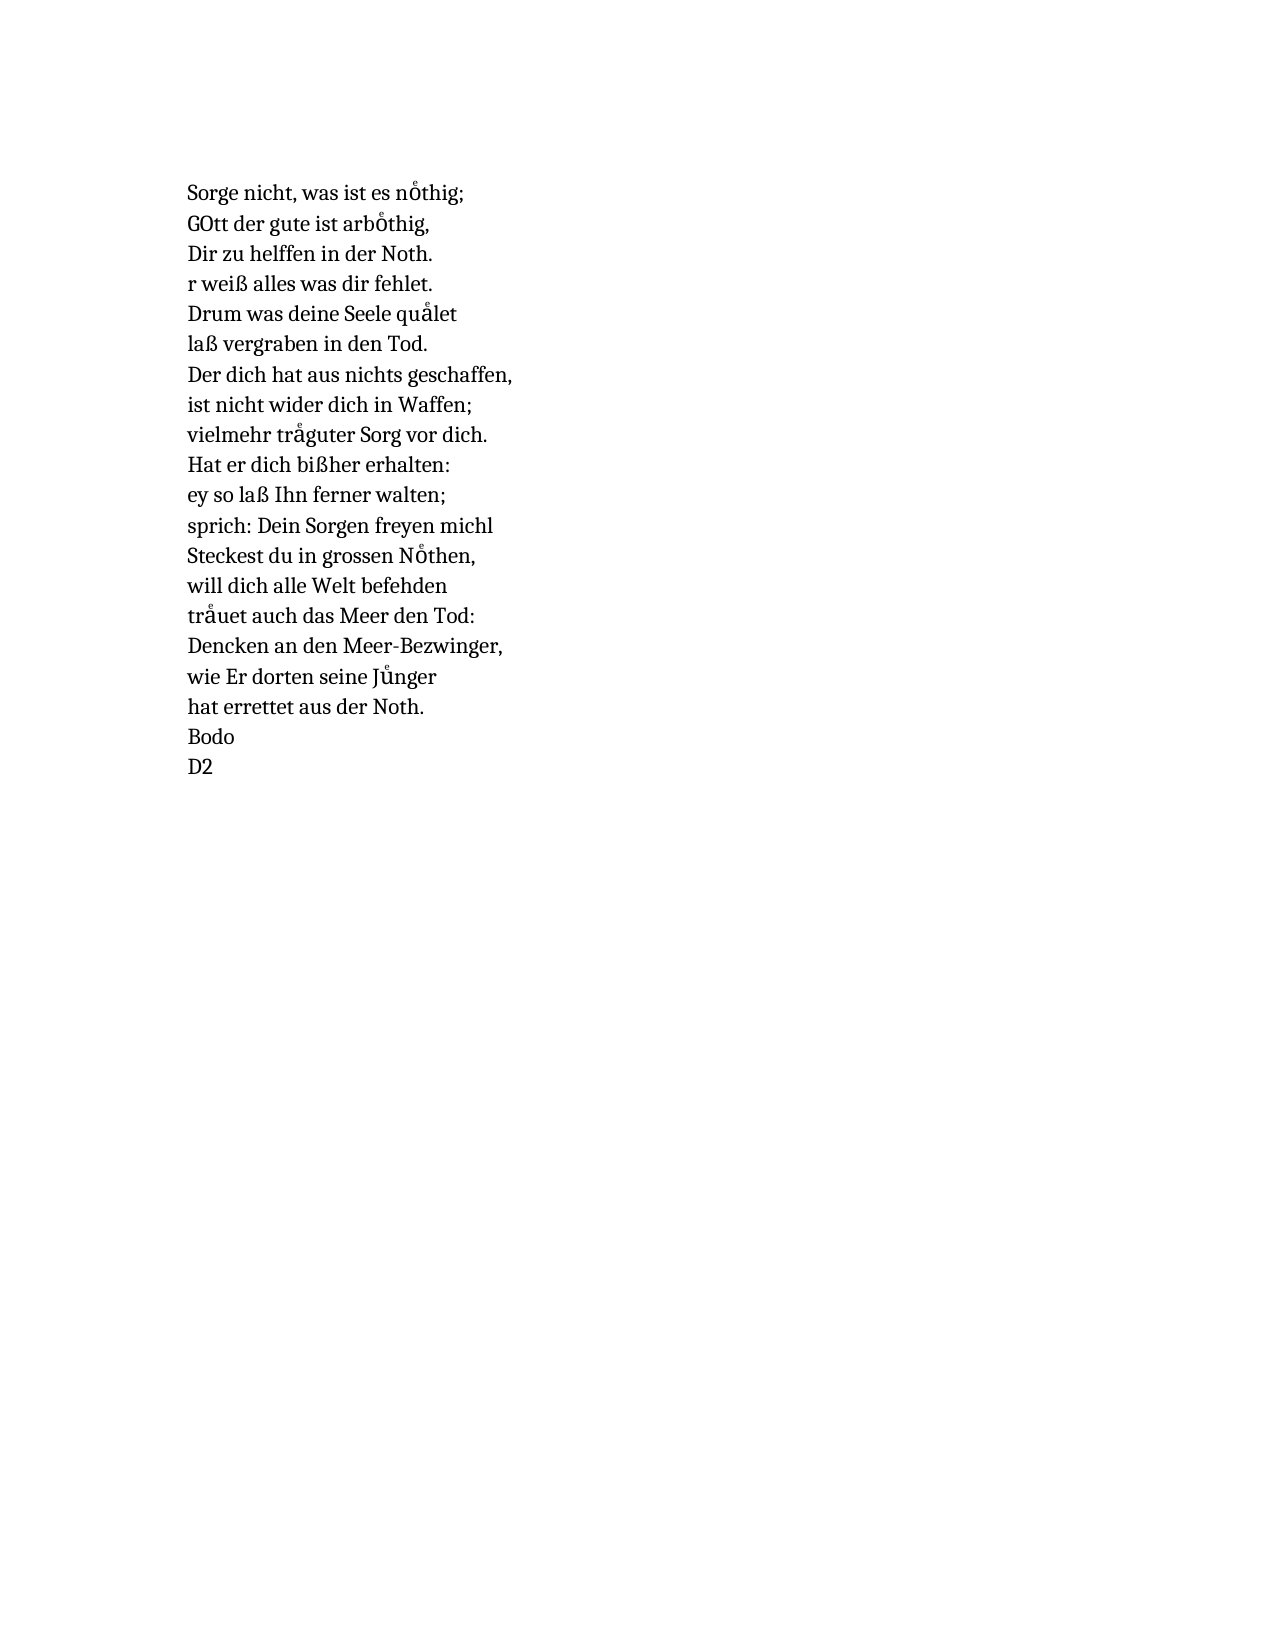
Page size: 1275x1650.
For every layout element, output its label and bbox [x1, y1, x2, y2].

text [187, 150, 1087, 841]
